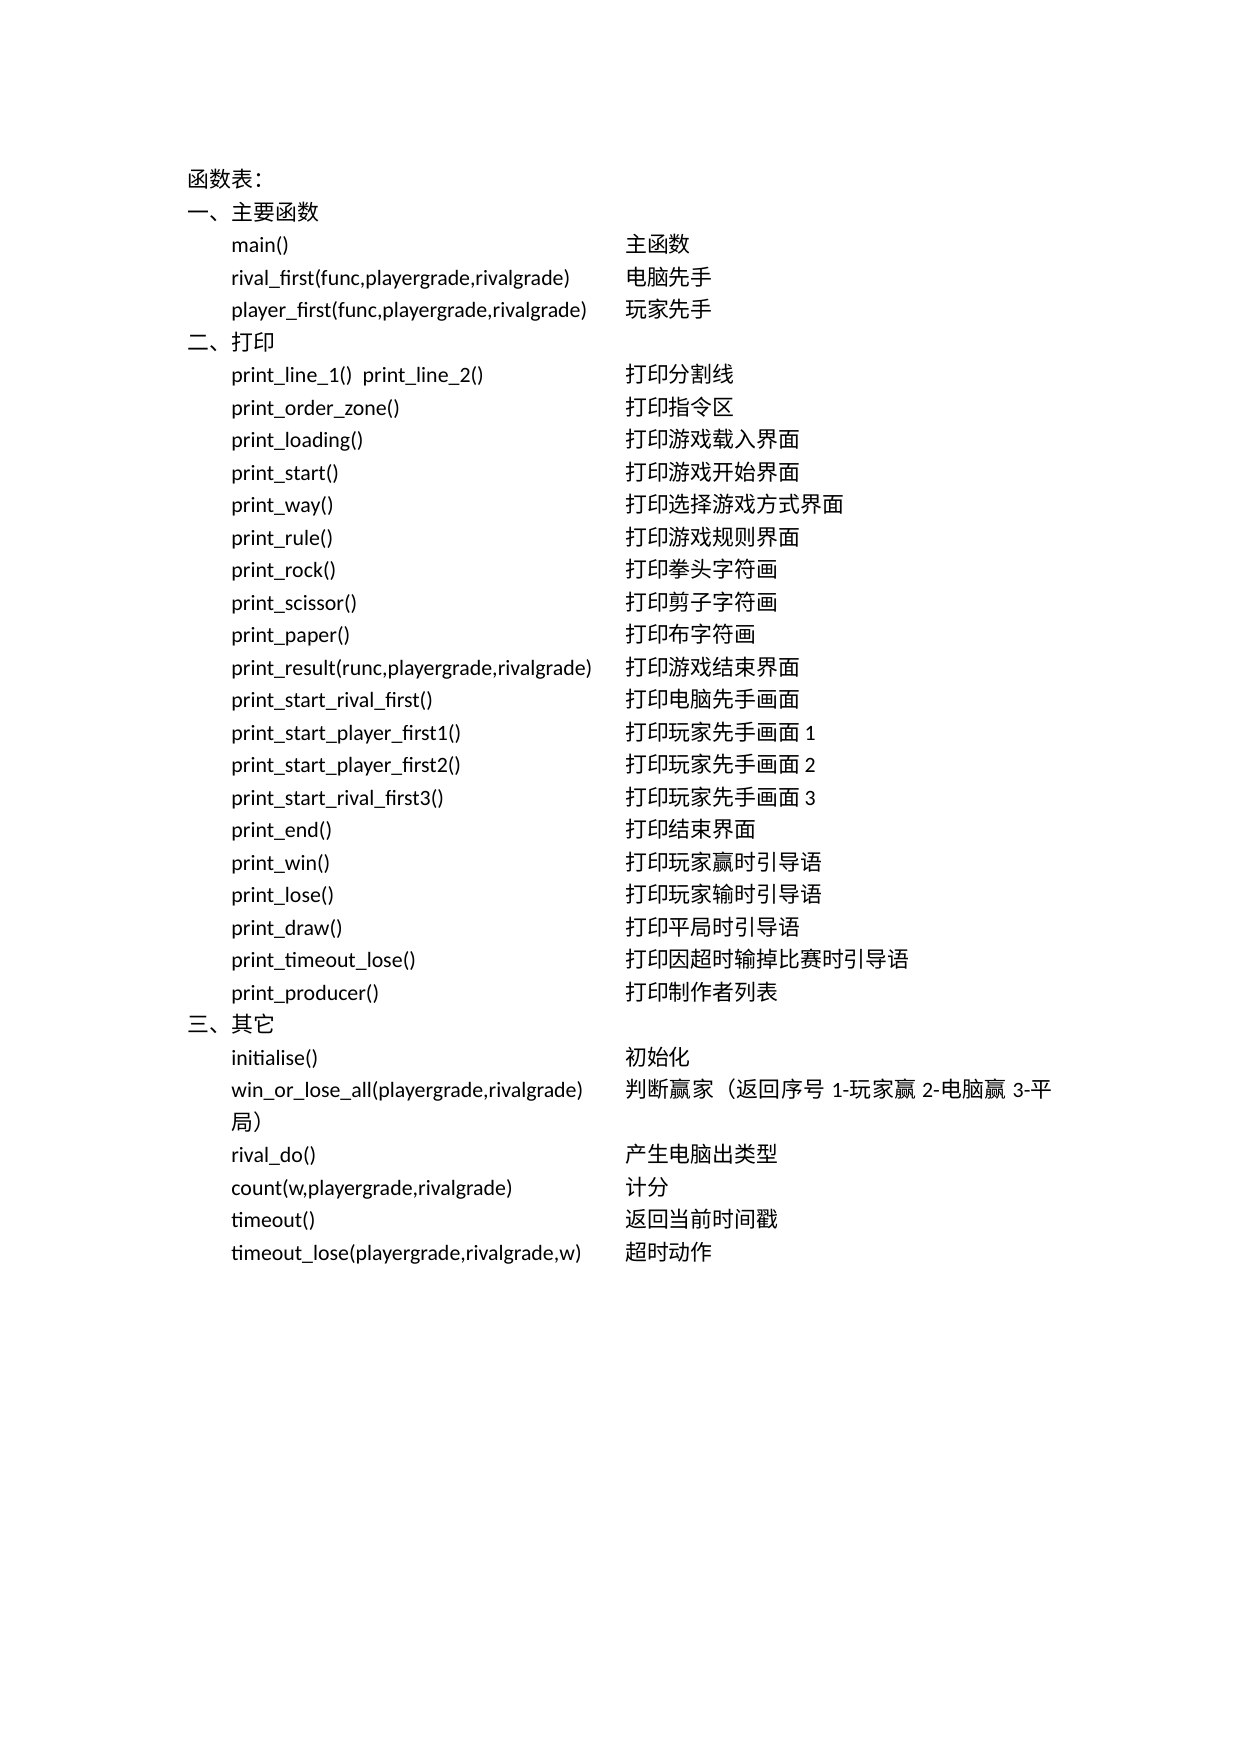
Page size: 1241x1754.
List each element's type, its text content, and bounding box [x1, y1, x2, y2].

list print_timeout_lose() 打印因超时输掉比赛时引导语 [231, 942, 1053, 974]
list initialise() 初始化 [231, 1039, 1053, 1072]
text 二、打印 [187, 324, 1053, 357]
list rival_do() 产生电脑出类型 [231, 1137, 1053, 1169]
list rival_first(func,playergrade,rivalgrade) 电脑先手 [231, 259, 1053, 292]
list timeout_lose(playergrade,rivalgrade,w) 超时动作 [231, 1234, 1053, 1267]
list print_draw() 打印平局时引导语 [231, 909, 1053, 942]
text print_way() 打印选择游戏方式界面 [187, 487, 1053, 519]
list timeout() 返回当前时间戳 [231, 1202, 1053, 1234]
list count(w,playergrade,rivalgrade) 计分 [231, 1169, 1053, 1202]
list print_end() 打印结束界面 [231, 812, 1053, 844]
list print_producer() 打印制作者列表 [231, 974, 1053, 1007]
text 函数表： [187, 162, 1053, 194]
text print_rock() 打印拳头字符画 [187, 552, 1053, 584]
list 三、其它 [187, 1007, 1053, 1039]
text print_loading() 打印游戏载入界面 [187, 422, 1053, 454]
text print_scissor() 打印剪子字符画 [187, 584, 1053, 617]
list main() 主函数 [187, 227, 1053, 259]
text print_line_1() print_line_2() 打印分割线 [187, 357, 1053, 389]
list print_lose() 打印玩家输时引导语 [231, 877, 1053, 909]
list print_start_player_first1() 打印玩家先手画面1 [231, 714, 1053, 747]
text print_start() 打印游戏开始界面 [187, 454, 1053, 487]
list print_start_rival_first3() 打印玩家先手画面3 [231, 779, 1053, 812]
list player_first(func,playergrade,rivalgrade) 玩家先手 [231, 292, 1053, 324]
list print_result(runc,playergrade,rivalgrade) 打印游戏结束界面 [231, 649, 1053, 682]
text print_order_zone() 打印指令区 [187, 389, 1053, 422]
list 主要函数 [187, 194, 1053, 227]
text print_paper() 打印布字符画 [187, 617, 1053, 649]
text print_rule() 打印游戏规则界面 [187, 519, 1053, 552]
list print_start_player_first2() 打印玩家先手画面2 [231, 747, 1053, 779]
list print_win() 打印玩家赢时引导语 [231, 844, 1053, 877]
list win_or_lose_all(playergrade,rivalgrade) 判断赢家（返回序号 1-玩家赢 2-电脑赢 3-平局） [231, 1072, 1053, 1137]
list print_start_rival_first() 打印电脑先手画面 [231, 682, 1053, 714]
